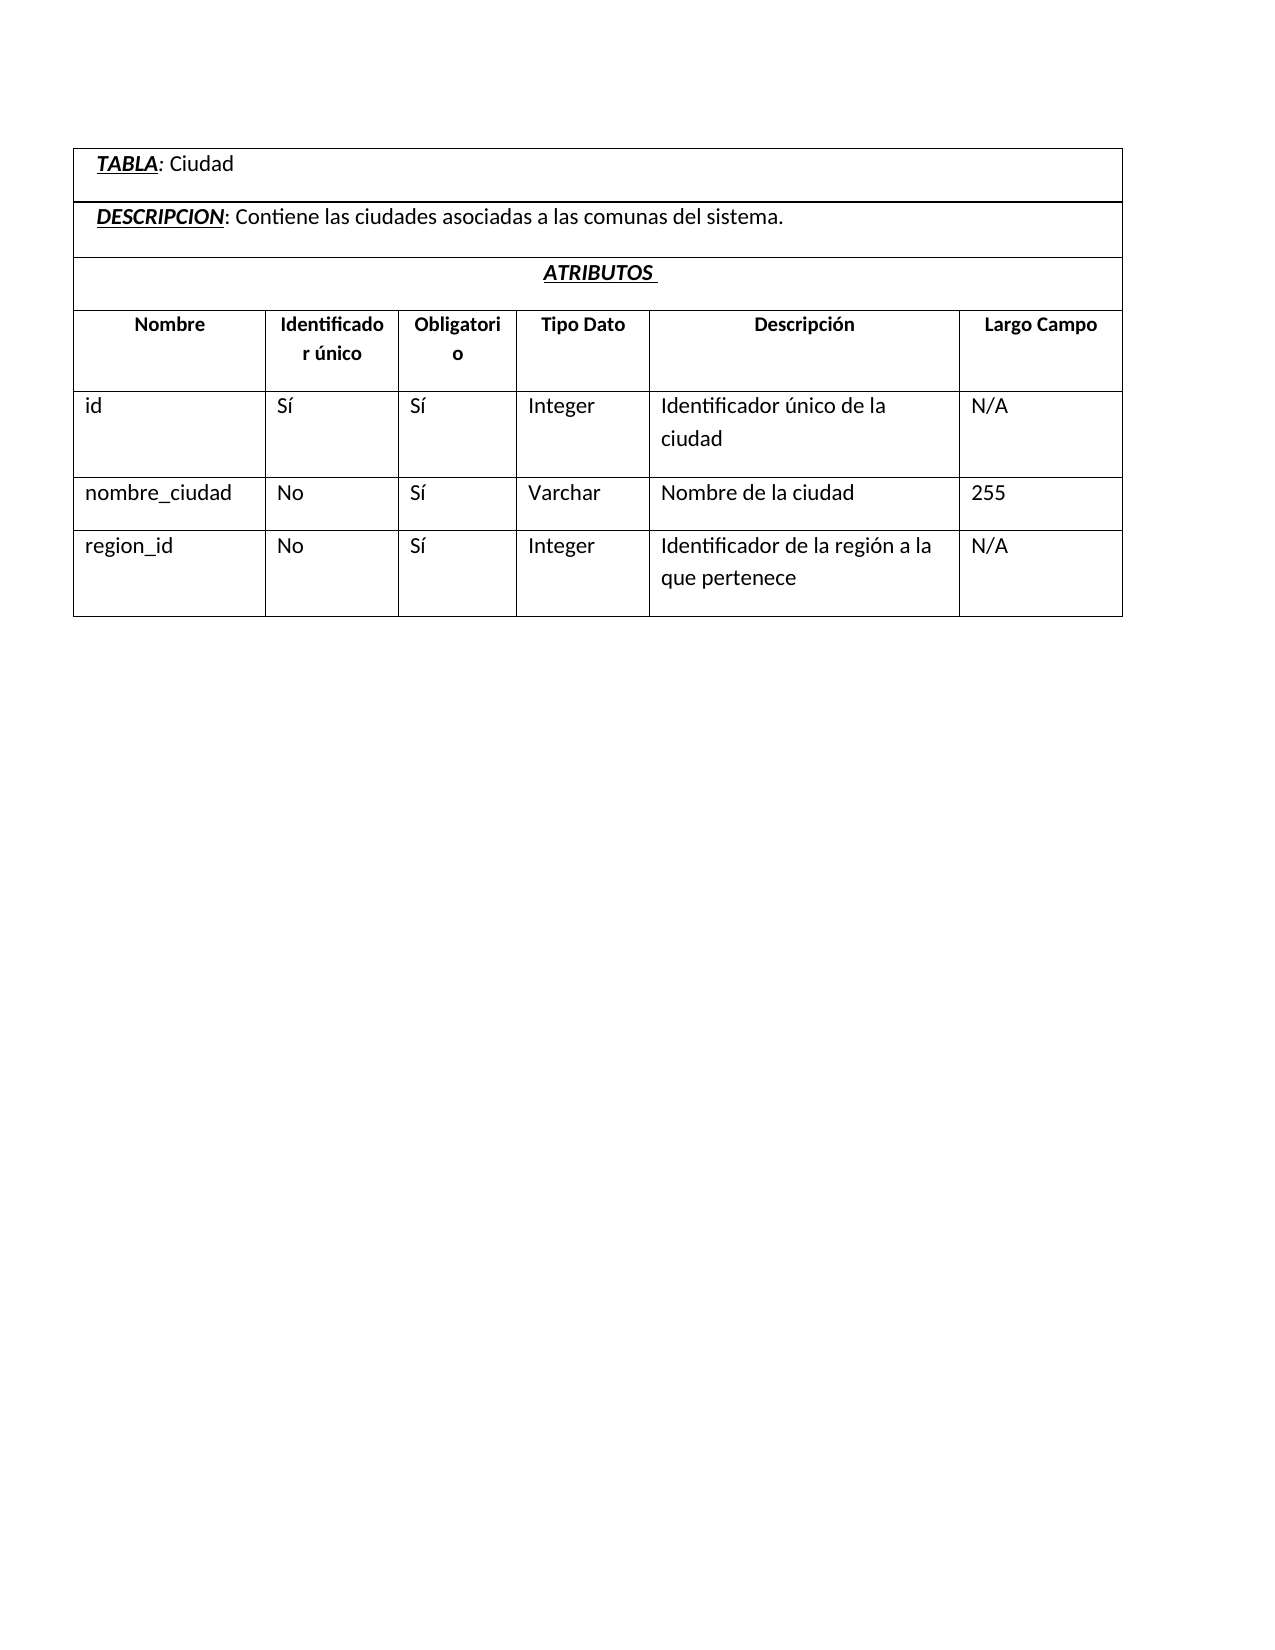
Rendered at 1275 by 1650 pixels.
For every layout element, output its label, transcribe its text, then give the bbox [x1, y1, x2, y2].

table_cell Varchar [517, 478, 649, 530]
table_cell DESCRIPCION: Contiene las ciudades asociadas a las comunas del sistema. [74, 203, 1122, 257]
table_cell No [266, 478, 398, 530]
table_cell id [74, 392, 265, 477]
table_cell Tipo Dato [517, 311, 649, 391]
table_cell Obligatorio [399, 311, 516, 391]
table_cell Identificador único de la ciudad [650, 392, 959, 477]
table_cell Largo Campo [960, 311, 1122, 391]
table_cell Nombre de la ciudad [650, 478, 959, 530]
table_cell Sí [399, 478, 516, 530]
table_cell nombre_ciudad [74, 478, 265, 530]
table_cell Integer [517, 531, 649, 616]
table_cell region_id [74, 531, 265, 616]
table_cell Descripción [650, 311, 959, 391]
table_cell Sí [399, 392, 516, 477]
table_cell 255 [960, 478, 1122, 530]
table_cell ATRIBUTOS [74, 258, 1122, 310]
table_cell Nombre [74, 311, 265, 391]
table_cell N/A [960, 531, 1122, 616]
table_cell Sí [266, 392, 398, 477]
table_cell Integer [517, 392, 649, 477]
table_cell Identificador de la región a la que pertenece [650, 531, 959, 616]
table_cell N/A [960, 392, 1122, 477]
table_cell No [266, 531, 398, 616]
table_header TABLA: Ciudad [74, 149, 1122, 201]
table_cell Sí [399, 531, 516, 616]
table_cell Identificador único [266, 311, 398, 391]
